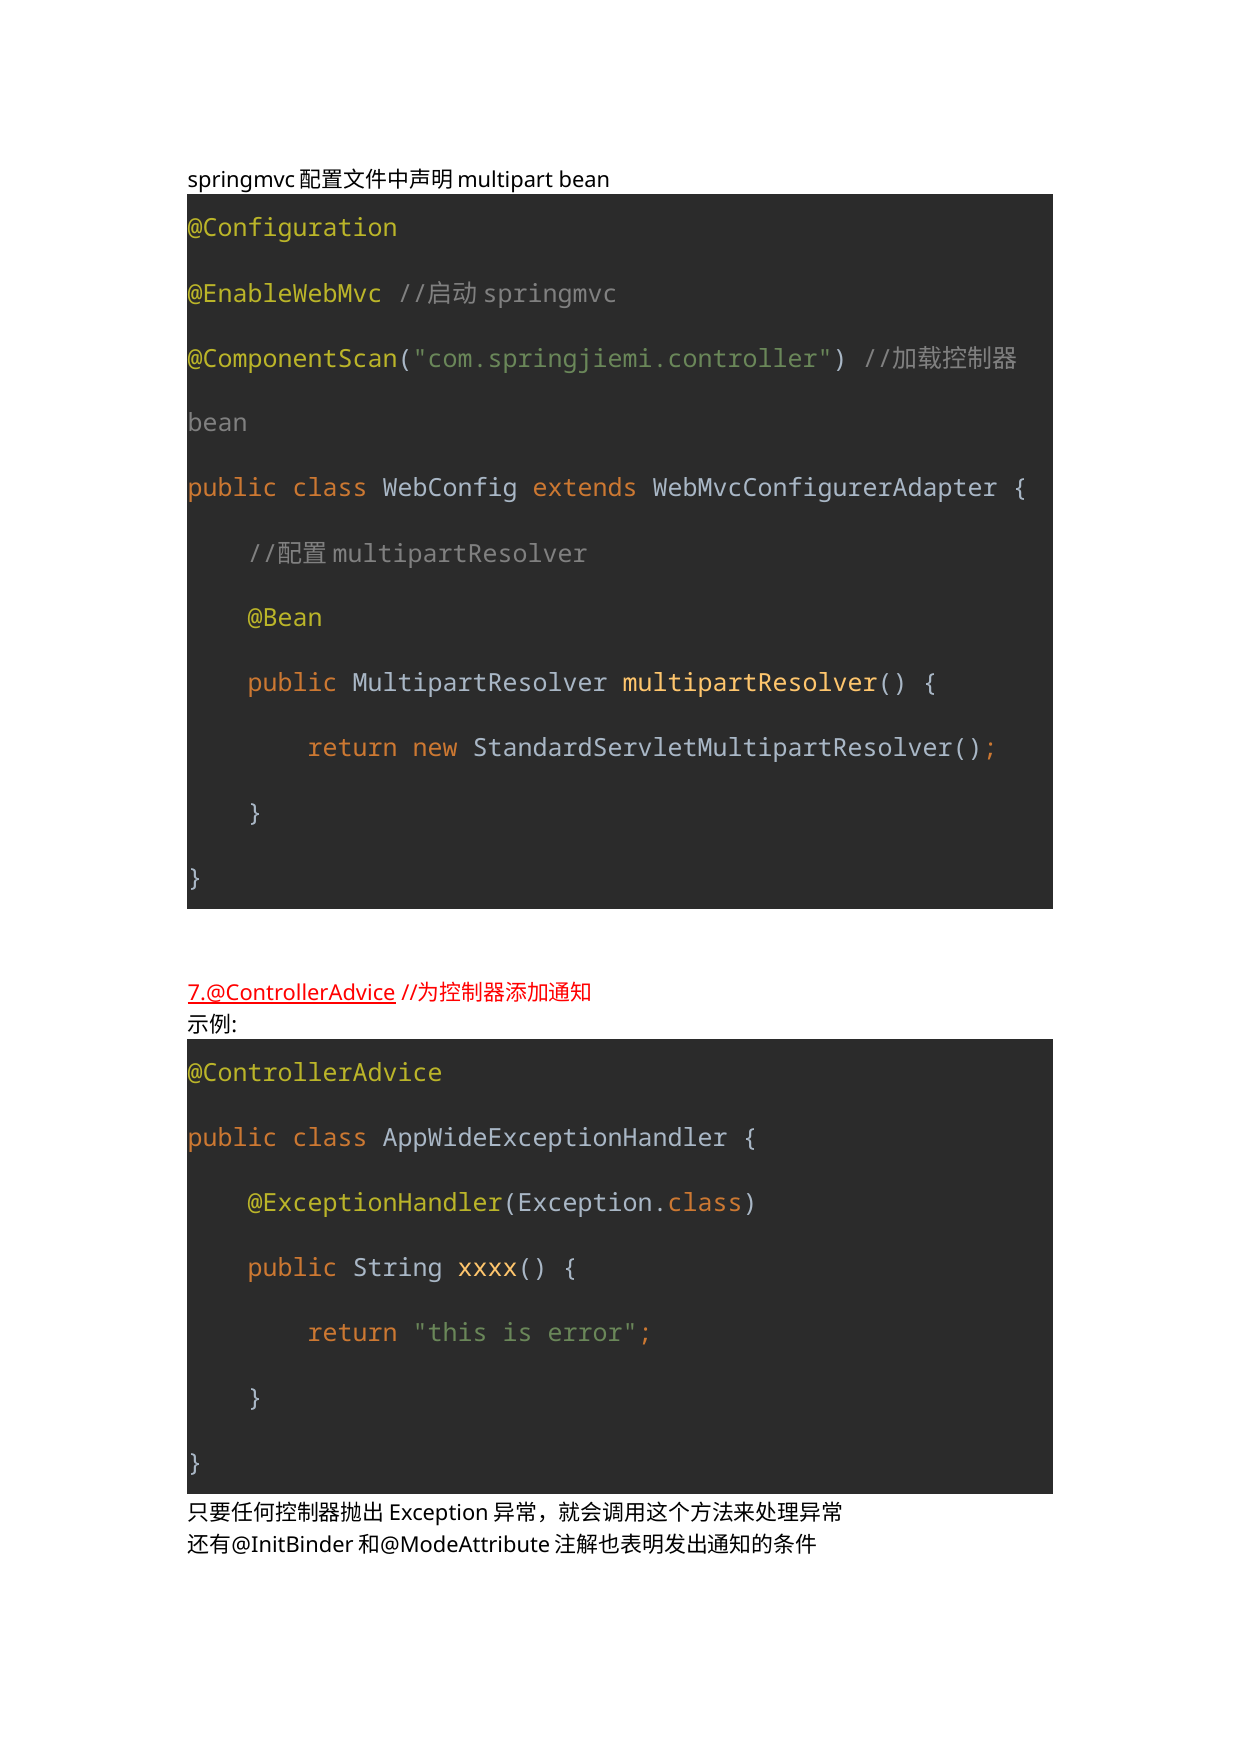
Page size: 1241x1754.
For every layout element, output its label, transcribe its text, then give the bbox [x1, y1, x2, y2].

text @Configuration @EnableWebMvc //启动springmvc @ComponentScan("com.springjiemi.controller") //加载控制器bean public class WebConfig extends WebMvcConfigurerAdapter { //配置multipartResolver @Bean public MultipartResolver multipartResolver() { return new StandardServletMultipartResolver(); } [187, 194, 1053, 844]
text } [187, 844, 1053, 909]
text springmvc配置文件中声明multipart bean [187, 162, 1053, 194]
text 还有@InitBinder和@ModeAttribute注解也表明发出通知的条件 [187, 1527, 1053, 1559]
text 只要任何控制器抛出Exception异常，就会调用这个方法来处理异常 [187, 1494, 1053, 1527]
text 7.@ControllerAdvice //为控制器添加通知 [187, 974, 1053, 1007]
text @ControllerAdvice public class AppWideExceptionHandler { @ExceptionHandler(Exception.class) public String xxxx() { return "this is error"; } } [187, 1039, 1053, 1494]
text 示例: [187, 1007, 1053, 1039]
